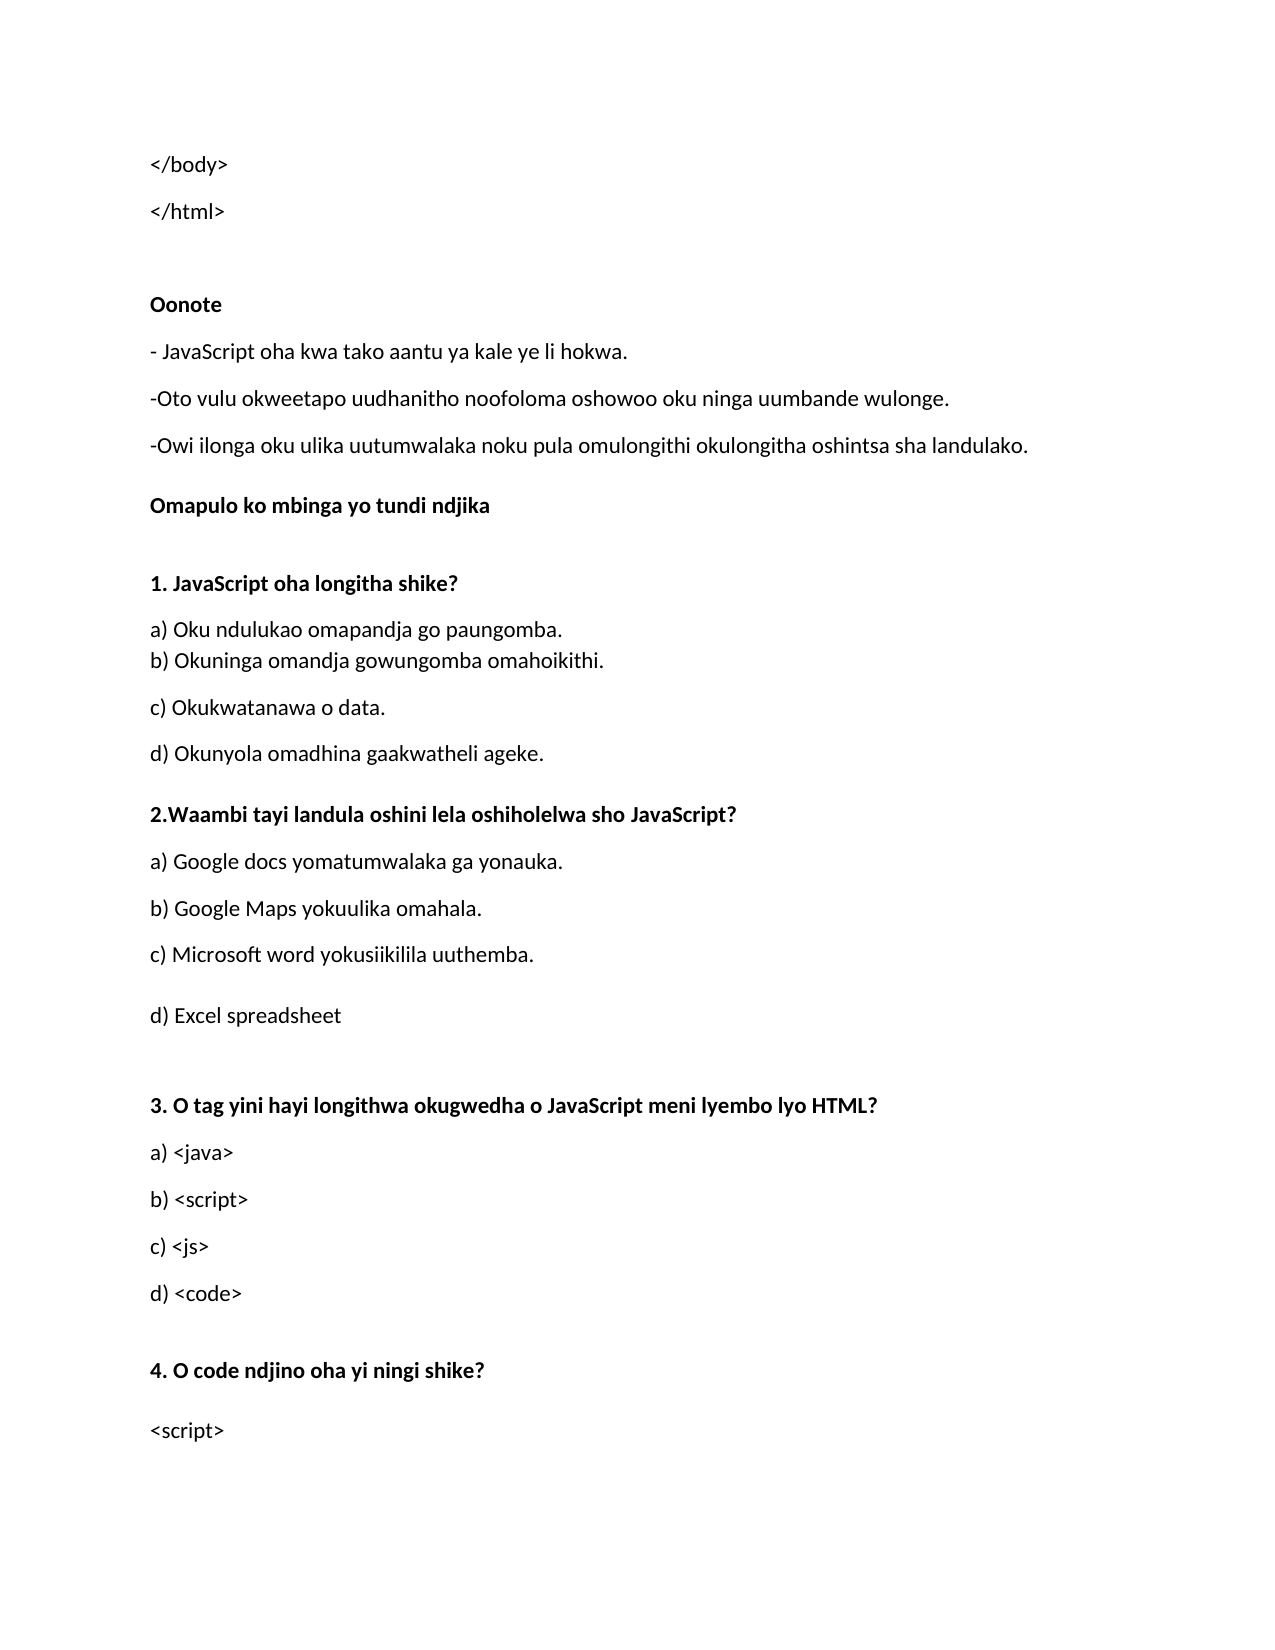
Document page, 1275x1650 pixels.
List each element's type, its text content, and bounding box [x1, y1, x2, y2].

text 1. JavaScript oha longitha shike? [150, 569, 1125, 597]
text b) Google Maps yokuulika omahala. [150, 894, 1125, 922]
text - JavaScript oha kwa tako aantu ya kale ye li hokwa. [150, 337, 1125, 366]
text a) Google docs yomatumwalaka ga yonauka. [150, 847, 1125, 875]
text a) Oku ndulukao omapandja go paungomba. b) Okuninga omandja gowungomba omahoikithi. [150, 616, 1125, 674]
text c) <js> [150, 1232, 1125, 1260]
text c) Okukwatanawa o data. [150, 693, 1125, 721]
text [150, 1326, 1125, 1445]
text b) <script> [150, 1185, 1125, 1213]
text </html> [150, 197, 1125, 225]
text d) Okunyola omadhina gaakwatheli ageke. 2.Waambi tayi landula oshini lela oshiholelwa sho JavaScript? [150, 739, 1125, 828]
text c) Microsoft word yokusiikilila uuthemba. d) Excel spreadsheet 3. O tag yini hayi longithwa okugwedha o JavaScript meni lyembo lyo HTML? [150, 941, 1125, 1120]
text -Owi ilonga oku ulika uutumwalaka noku pula omulongithi okulongitha oshintsa sha landulako. Omapulo ko mbinga yo tundi ndjika [150, 431, 1125, 550]
text d) <code> [150, 1279, 1125, 1307]
text -Oto vulu okweetapo uudhanitho noofoloma oshowoo oku ninga uumbande wulonge. [150, 384, 1125, 412]
text Oonote [150, 291, 1125, 319]
text a) <java> [150, 1138, 1125, 1167]
text </body> [150, 150, 1125, 178]
